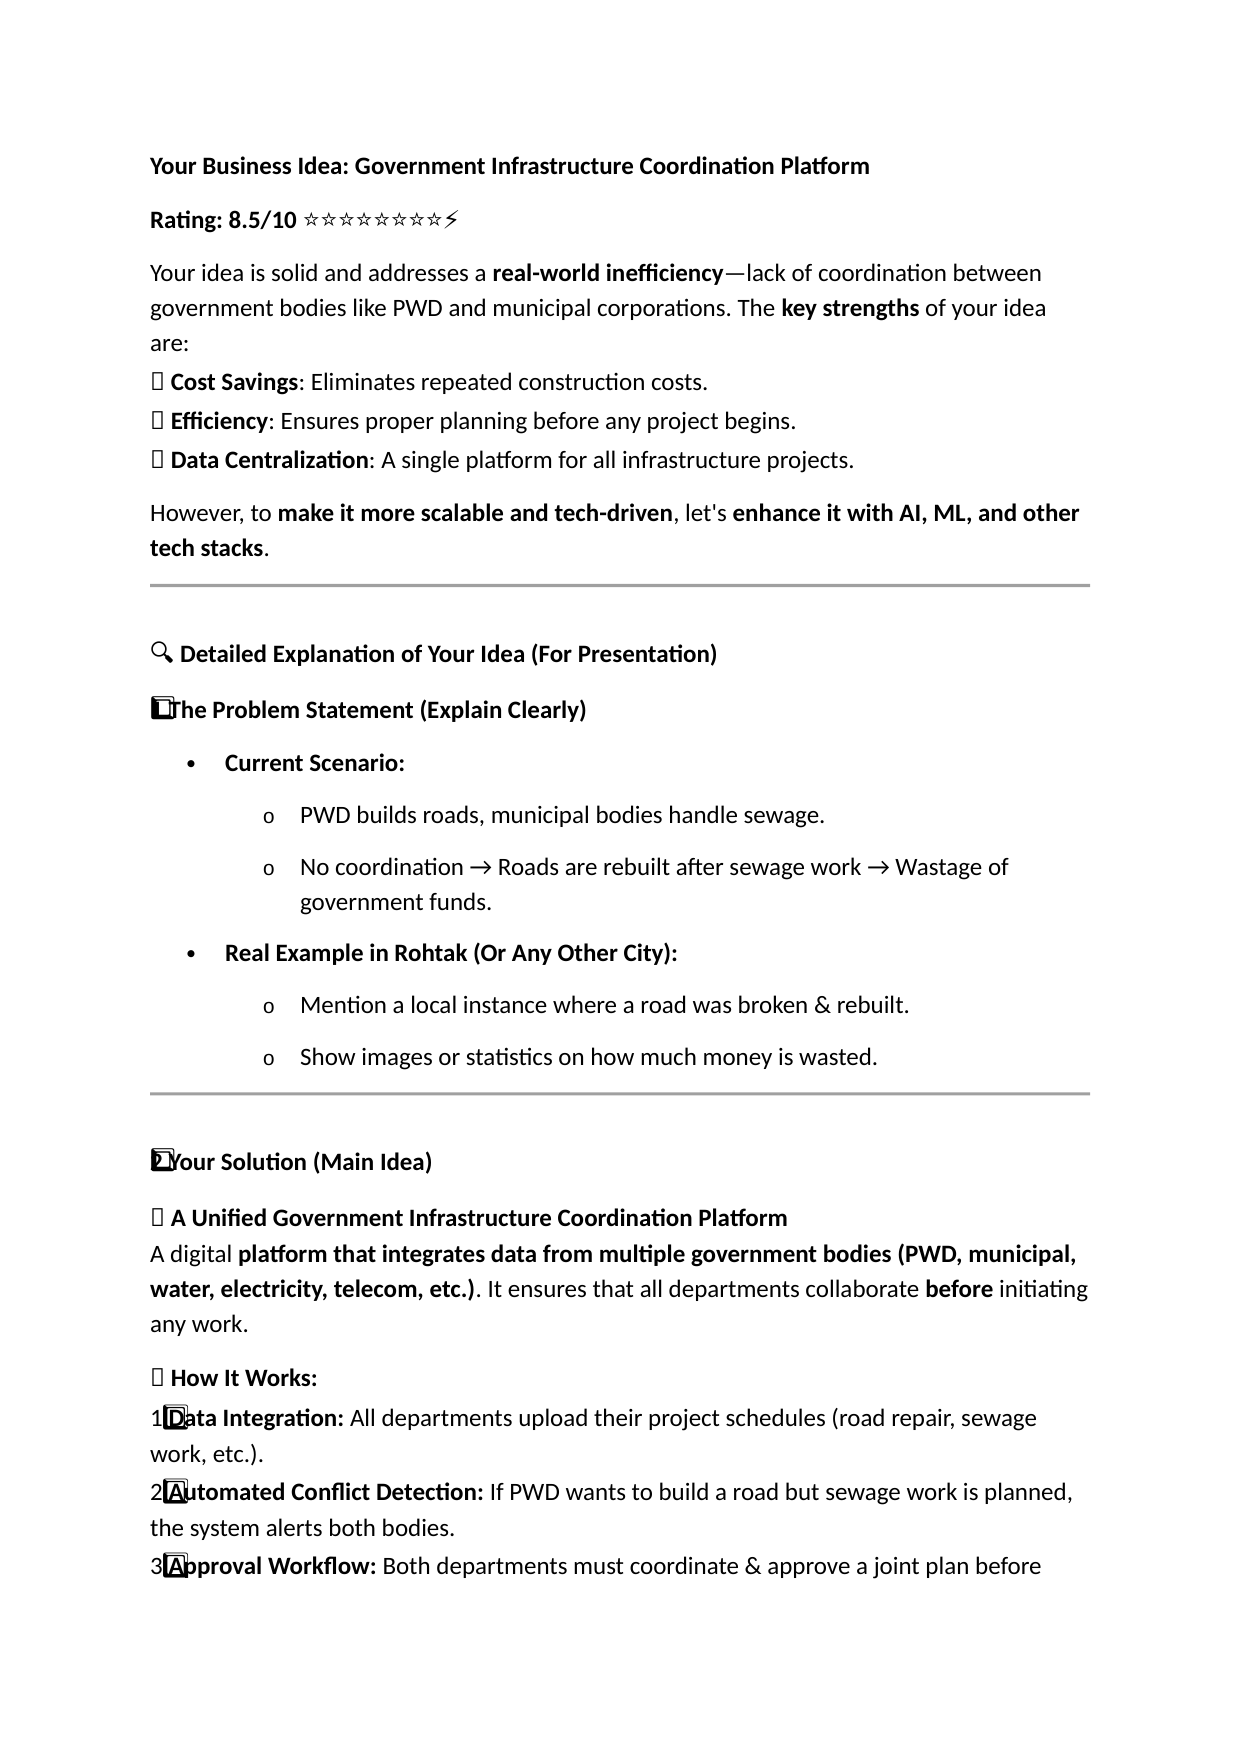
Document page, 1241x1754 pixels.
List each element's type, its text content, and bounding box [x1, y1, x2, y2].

text 🔍 Detailed Explanation of Your Idea (For Presentation) [150, 636, 1090, 670]
text However, to make it more scalable and tech-driven, let's enhance it with AI, ML, and other tech stacks. [150, 497, 1090, 563]
list Current Scenario: [187, 747, 1090, 778]
list Real Example in Rohtak (Or Any Other City): [187, 937, 1090, 968]
text 2️⃣ Your Solution (Main Idea) [150, 1144, 1090, 1178]
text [150, 1360, 1090, 1582]
text Your Business Idea: Government Infrastructure Coordination Platform [150, 150, 1090, 181]
list No coordination → Roads are rebuilt after sewage work → Wastage of government funds. [262, 851, 1090, 916]
list Show images or statistics on how much money is wasted. [262, 1041, 1090, 1071]
text 💡 A Unified Government Infrastructure Coordination Platform A digital platform that integrates data from multiple government bodies (PWD, municipal, water, electricity, telecom, etc.). It ensures that all departments collaborate before initiating any work. [150, 1200, 1090, 1339]
list PWD builds roads, municipal bodies handle sewage. [262, 799, 1090, 829]
text Rating: 8.5/10 ⭐⭐⭐⭐⭐⭐⭐⭐⚡ [150, 202, 1090, 236]
list Mention a local instance where a road was broken & rebuilt. [262, 989, 1090, 1019]
text Your idea is solid and addresses a real-world inefficiency—lack of coordination between government bodies like PWD and municipal corporations. The key strengths of your idea are: ✅ Cost Savings: Eliminates repeated construction costs. ✅ Efficiency: Ensures proper planning before any project begins. ✅ Data Centralization: A single platform for all infrastructure projects. [150, 257, 1090, 476]
text 1️⃣ The Problem Statement (Explain Clearly) [150, 691, 1090, 726]
